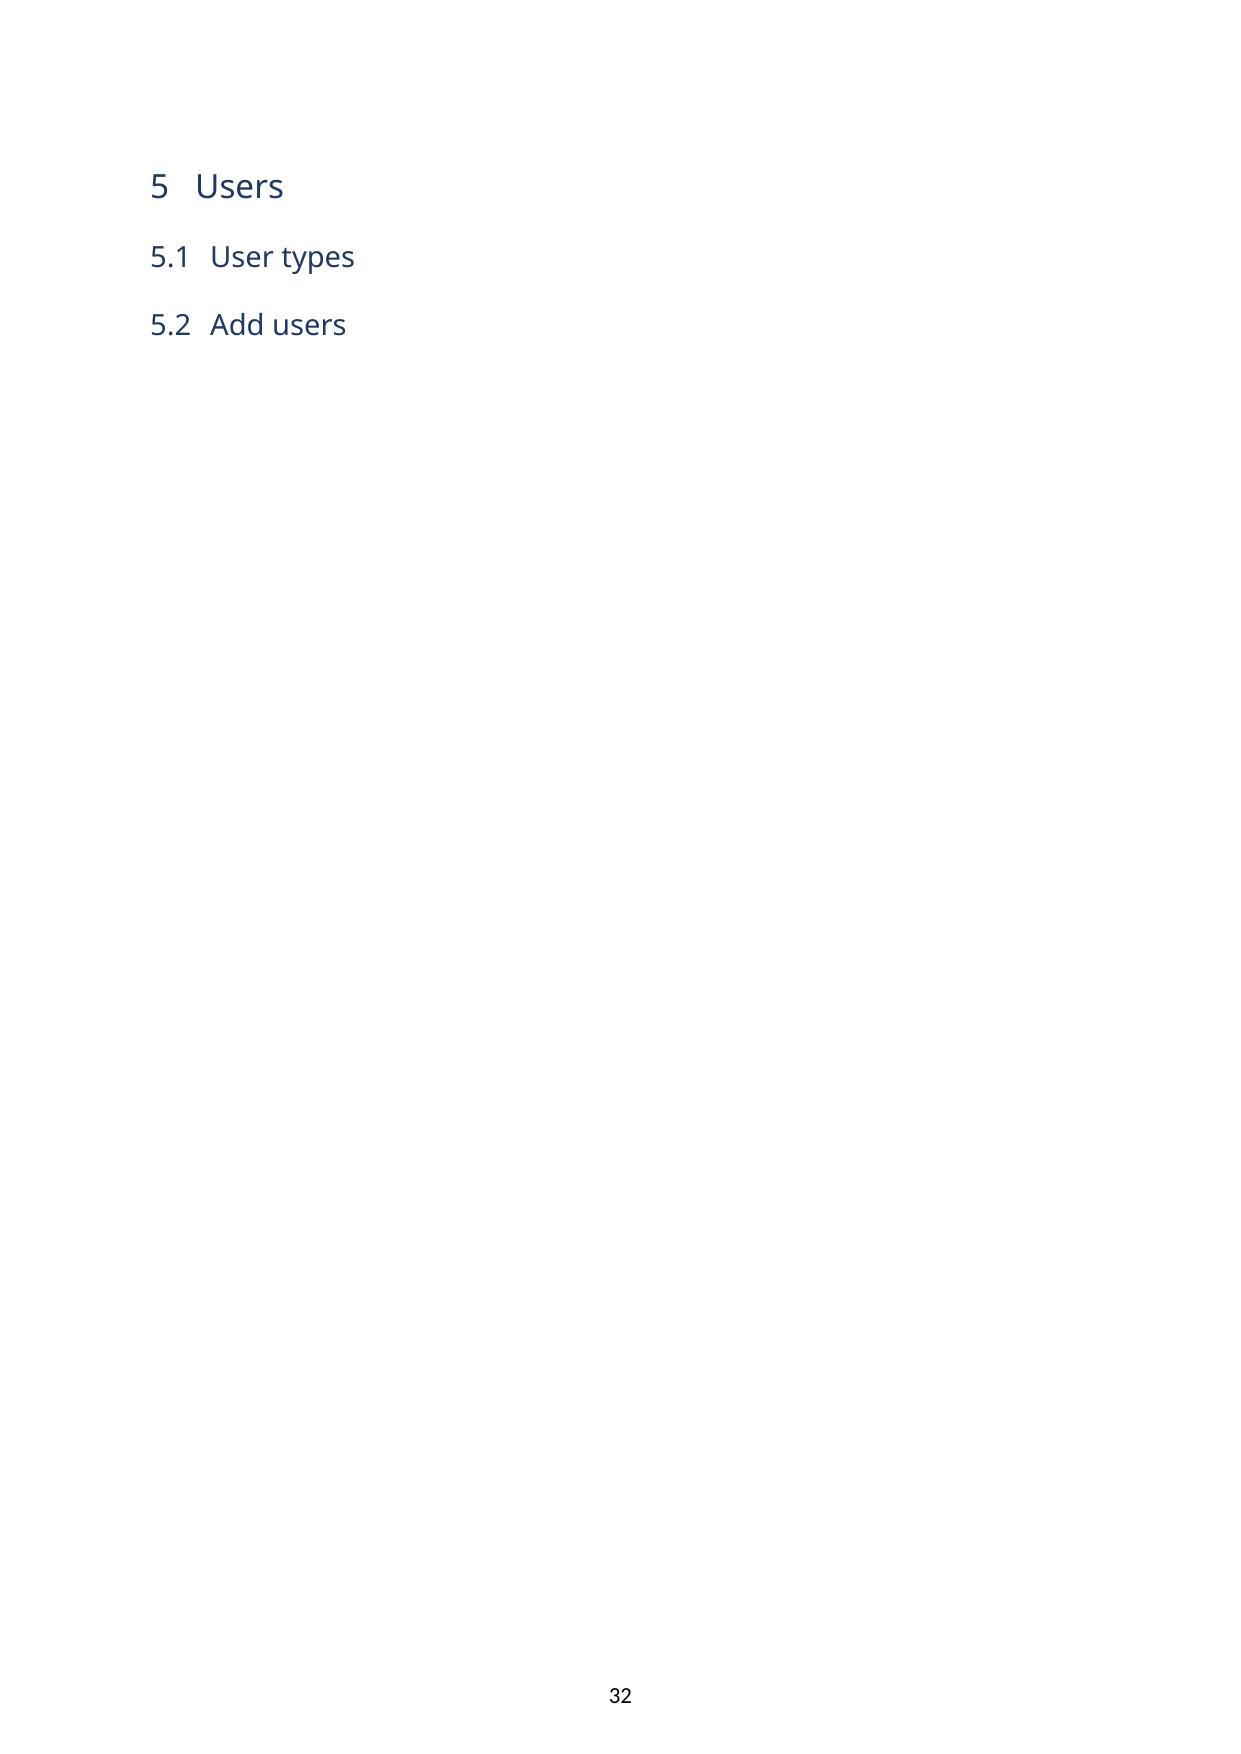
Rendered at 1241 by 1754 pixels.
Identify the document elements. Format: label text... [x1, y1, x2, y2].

subtitle Add users [150, 304, 1090, 344]
subtitle User types [150, 236, 1090, 276]
subtitle Users [150, 162, 1090, 208]
